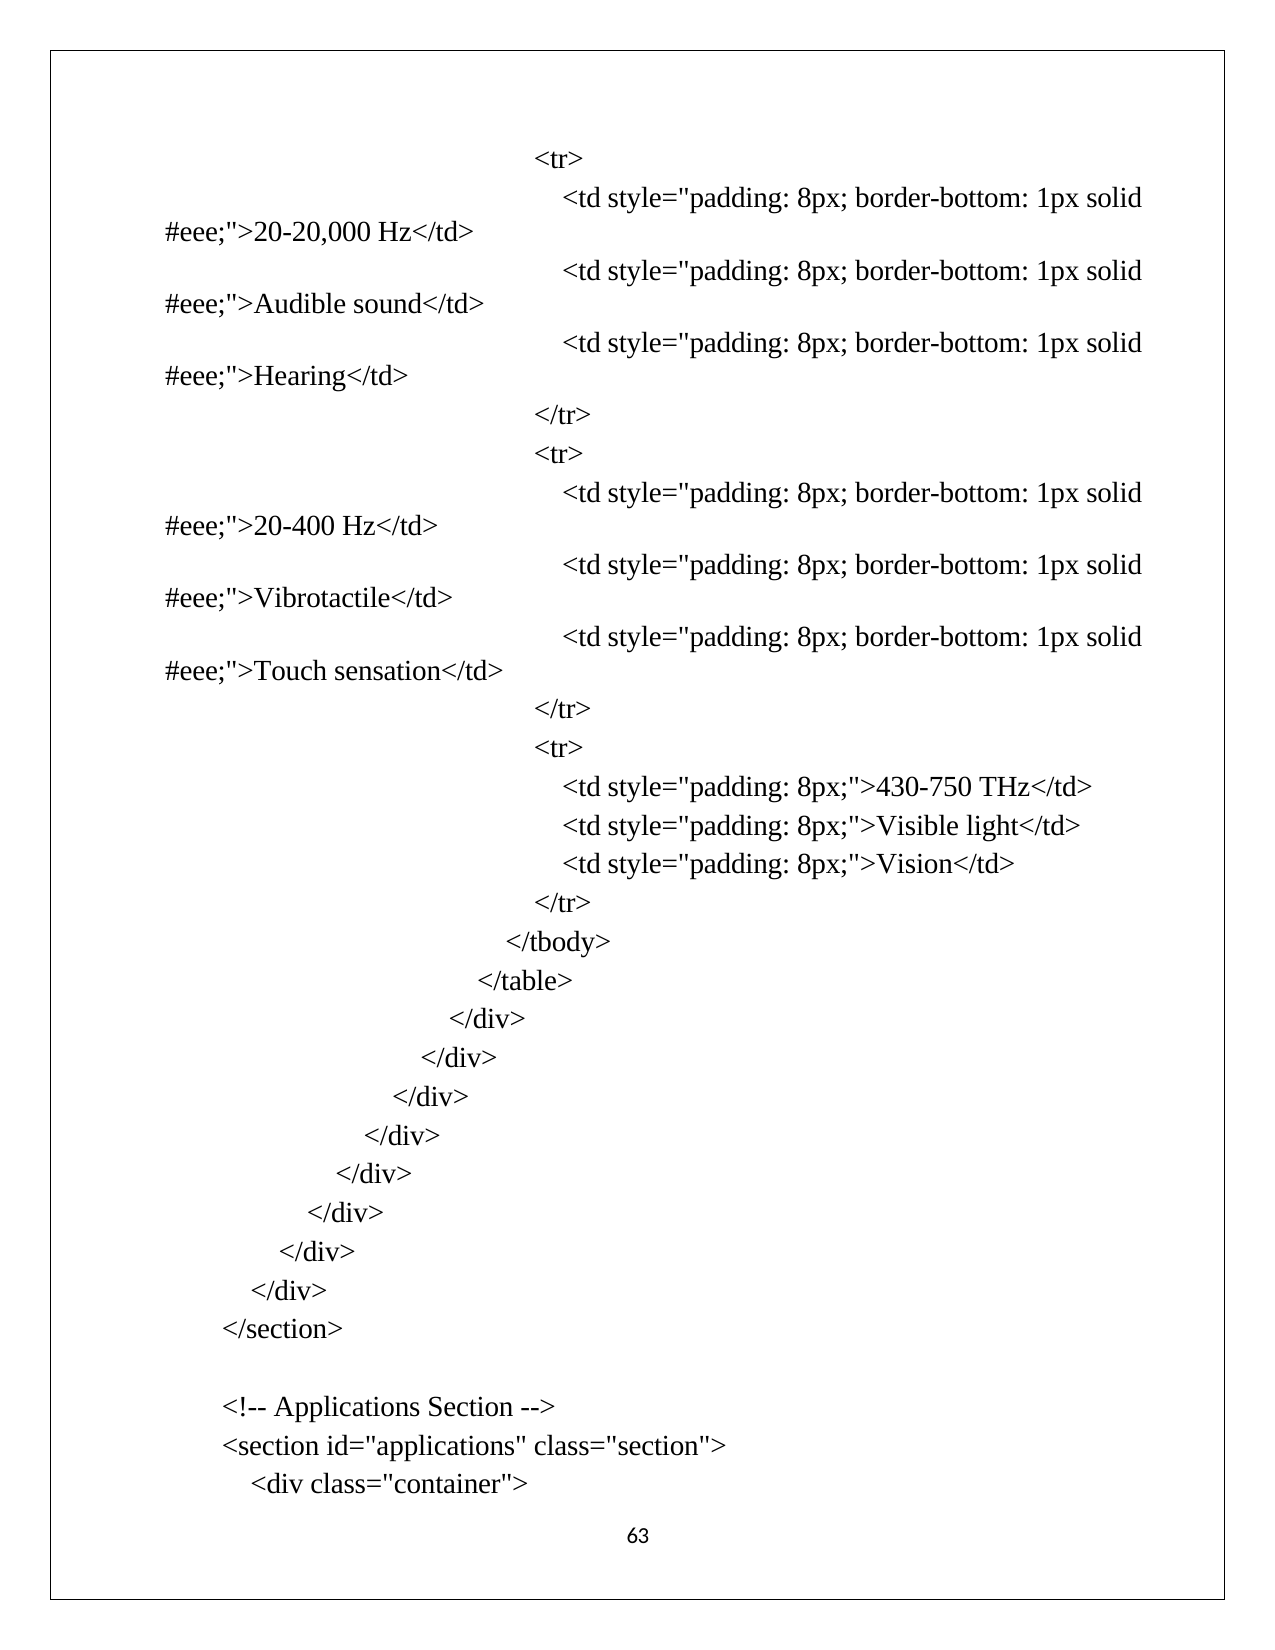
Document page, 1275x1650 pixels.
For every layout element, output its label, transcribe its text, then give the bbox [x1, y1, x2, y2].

text </div> [165, 1079, 1142, 1113]
text </tr> [165, 692, 1142, 725]
text </tr> [165, 397, 1142, 431]
text <tr> [165, 142, 1142, 175]
text </div> [165, 1040, 1142, 1074]
text <td style="padding: 8px; border-bottom: 1px solid #eee;">Hearing</td> [165, 325, 1142, 392]
text <!-- Applications Section --> [165, 1389, 1142, 1423]
text </div> [165, 1195, 1142, 1229]
text </div> [165, 1157, 1142, 1190]
text <td style="padding: 8px; border-bottom: 1px solid #eee;">Vibrotactile</td> [165, 547, 1142, 614]
text </div> [165, 1002, 1142, 1035]
text <td style="padding: 8px;">Vision</td> [165, 847, 1142, 880]
text </tbody> [165, 924, 1142, 958]
text <div class="container"> [165, 1467, 1142, 1500]
text <td style="padding: 8px;">430-750 THz</td> [165, 769, 1142, 803]
text </tr> [165, 885, 1142, 919]
text </div> [165, 1118, 1142, 1151]
text <td style="padding: 8px; border-bottom: 1px solid #eee;">20-20,000 Hz</td> [165, 180, 1142, 247]
text <tr> [165, 730, 1142, 764]
text <td style="padding: 8px; border-bottom: 1px solid #eee;">Audible sound</td> [165, 253, 1142, 320]
text <td style="padding: 8px;">Visible light</td> [165, 808, 1142, 841]
text </table> [165, 963, 1142, 996]
text </div> [165, 1234, 1142, 1268]
text <td style="padding: 8px; border-bottom: 1px solid #eee;">20-400 Hz</td> [165, 475, 1142, 542]
text </section> [165, 1312, 1142, 1345]
text <td style="padding: 8px; border-bottom: 1px solid #eee;">Touch sensation</td> [165, 619, 1142, 686]
text </div> [165, 1273, 1142, 1306]
text <tr> [165, 436, 1142, 469]
text <section id="applications" class="section"> [165, 1428, 1142, 1461]
